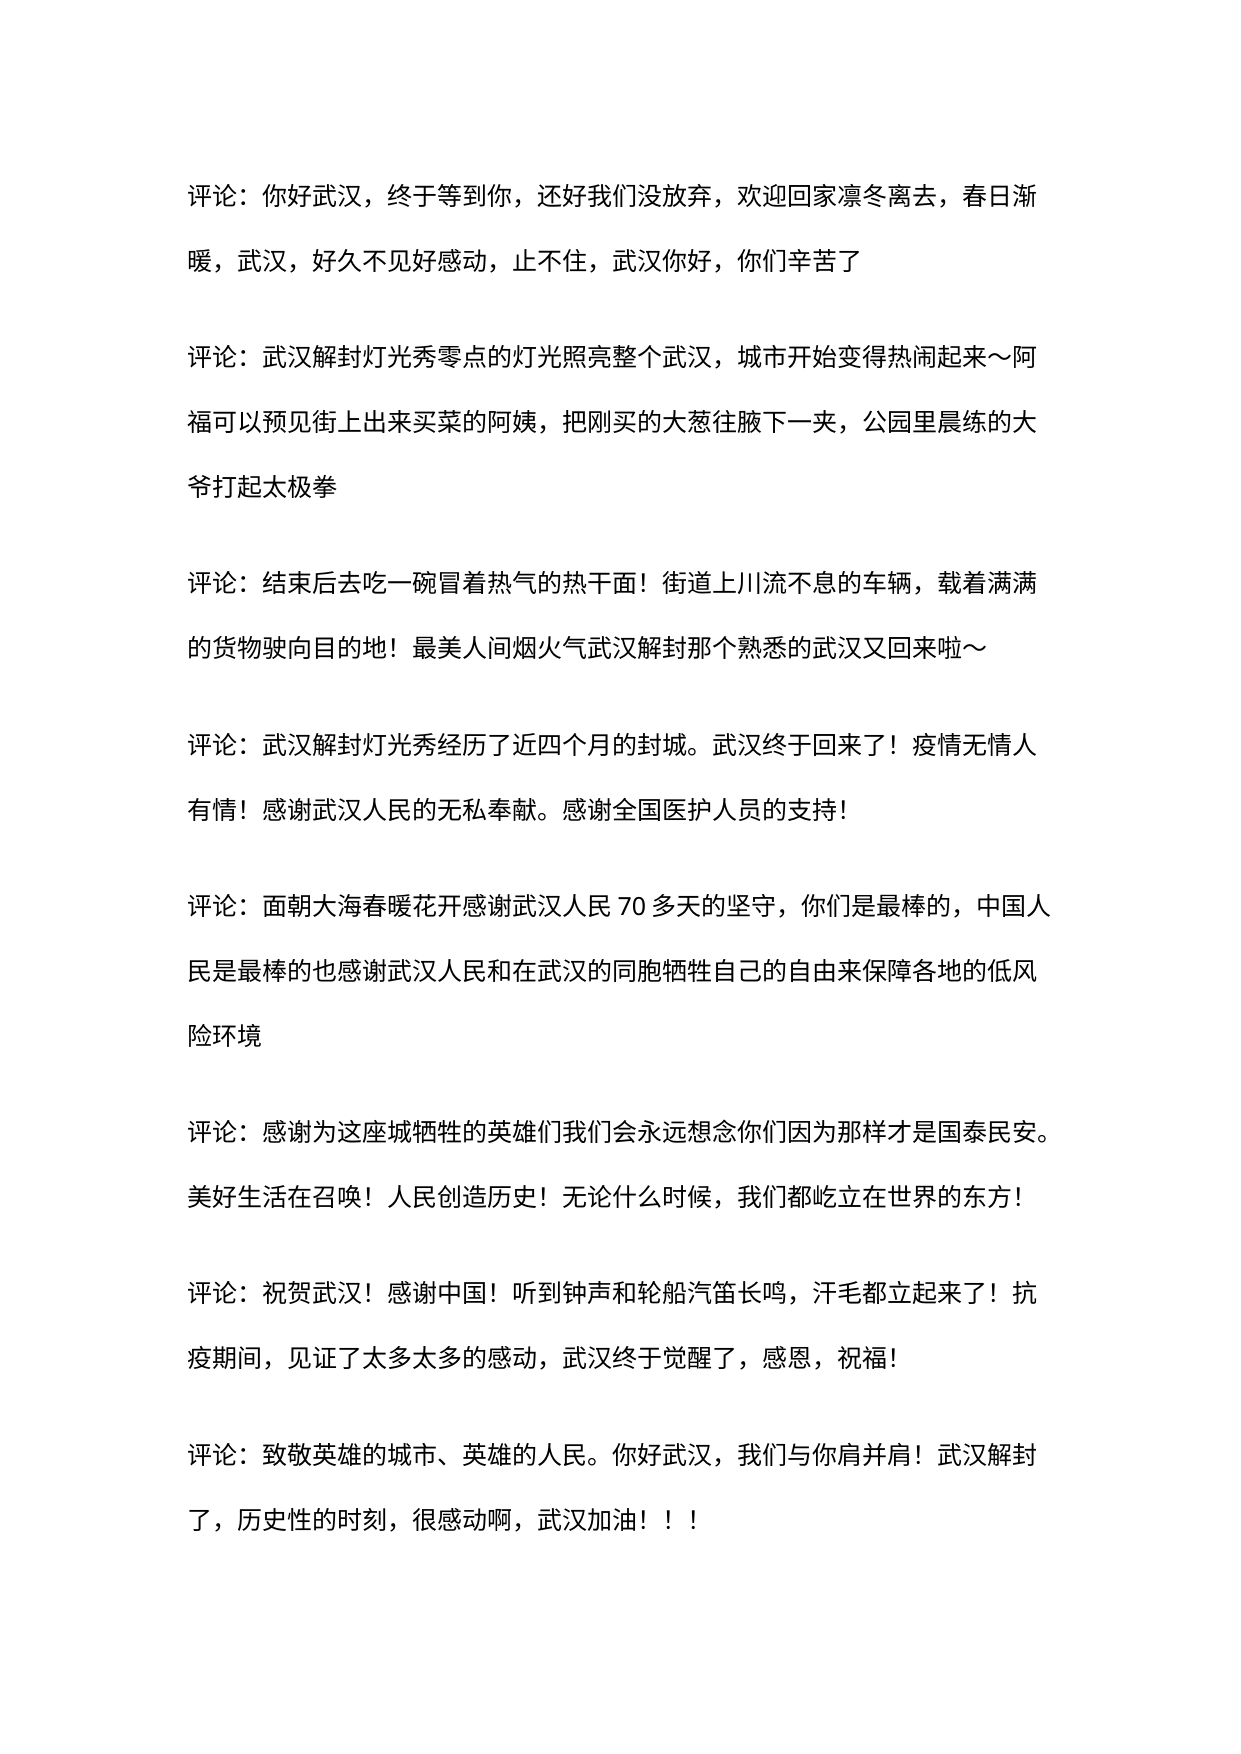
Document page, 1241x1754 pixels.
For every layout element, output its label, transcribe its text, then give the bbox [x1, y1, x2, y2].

text 评论：结束后去吃一碗冒着热气的热干面！街道上川流不息的车辆，载着满满的货物驶向目的地！最美人间烟火气武汉解封那个熟悉的武汉又回来啦～ [187, 549, 1053, 679]
text 评论：感谢为这座城牺牲的英雄们我们会永远想念你们因为那样才是国泰民安。美好生活在召唤！人民创造历史！无论什么时候，我们都屹立在世界的东方！ [187, 1098, 1053, 1228]
text 评论：你好武汉，终于等到你，还好我们没放弃，欢迎回家凛冬离去，春日渐暖，武汉，好久不见好感动，止不住，武汉你好，你们辛苦了 [187, 162, 1053, 292]
text 评论：武汉解封灯光秀经历了近四个月的封城。武汉终于回来了！疫情无情人有情！感谢武汉人民的无私奉献。感谢全国医护人员的支持！ [187, 711, 1053, 841]
text 评论：祝贺武汉！感谢中国！听到钟声和轮船汽笛长鸣，汗毛都立起来了！抗疫期间，见证了太多太多的感动，武汉终于觉醒了，感恩，祝福！ [187, 1259, 1053, 1389]
text 评论：面朝大海春暖花开感谢武汉人民70多天的坚守，你们是最棒的，中国人民是最棒的也感谢武汉人民和在武汉的同胞牺牲自己的自由来保障各地的低风险环境 [187, 872, 1053, 1067]
text 评论：致敬英雄的城市、英雄的人民。你好武汉，我们与你肩并肩！武汉解封了，历史性的时刻，很感动啊，武汉加油！！！ [187, 1421, 1053, 1551]
text 评论：武汉解封灯光秀零点的灯光照亮整个武汉，城市开始变得热闹起来～阿福可以预见街上出来买菜的阿姨，把刚买的大葱往腋下一夹，公园里晨练的大爷打起太极拳 [187, 323, 1053, 518]
